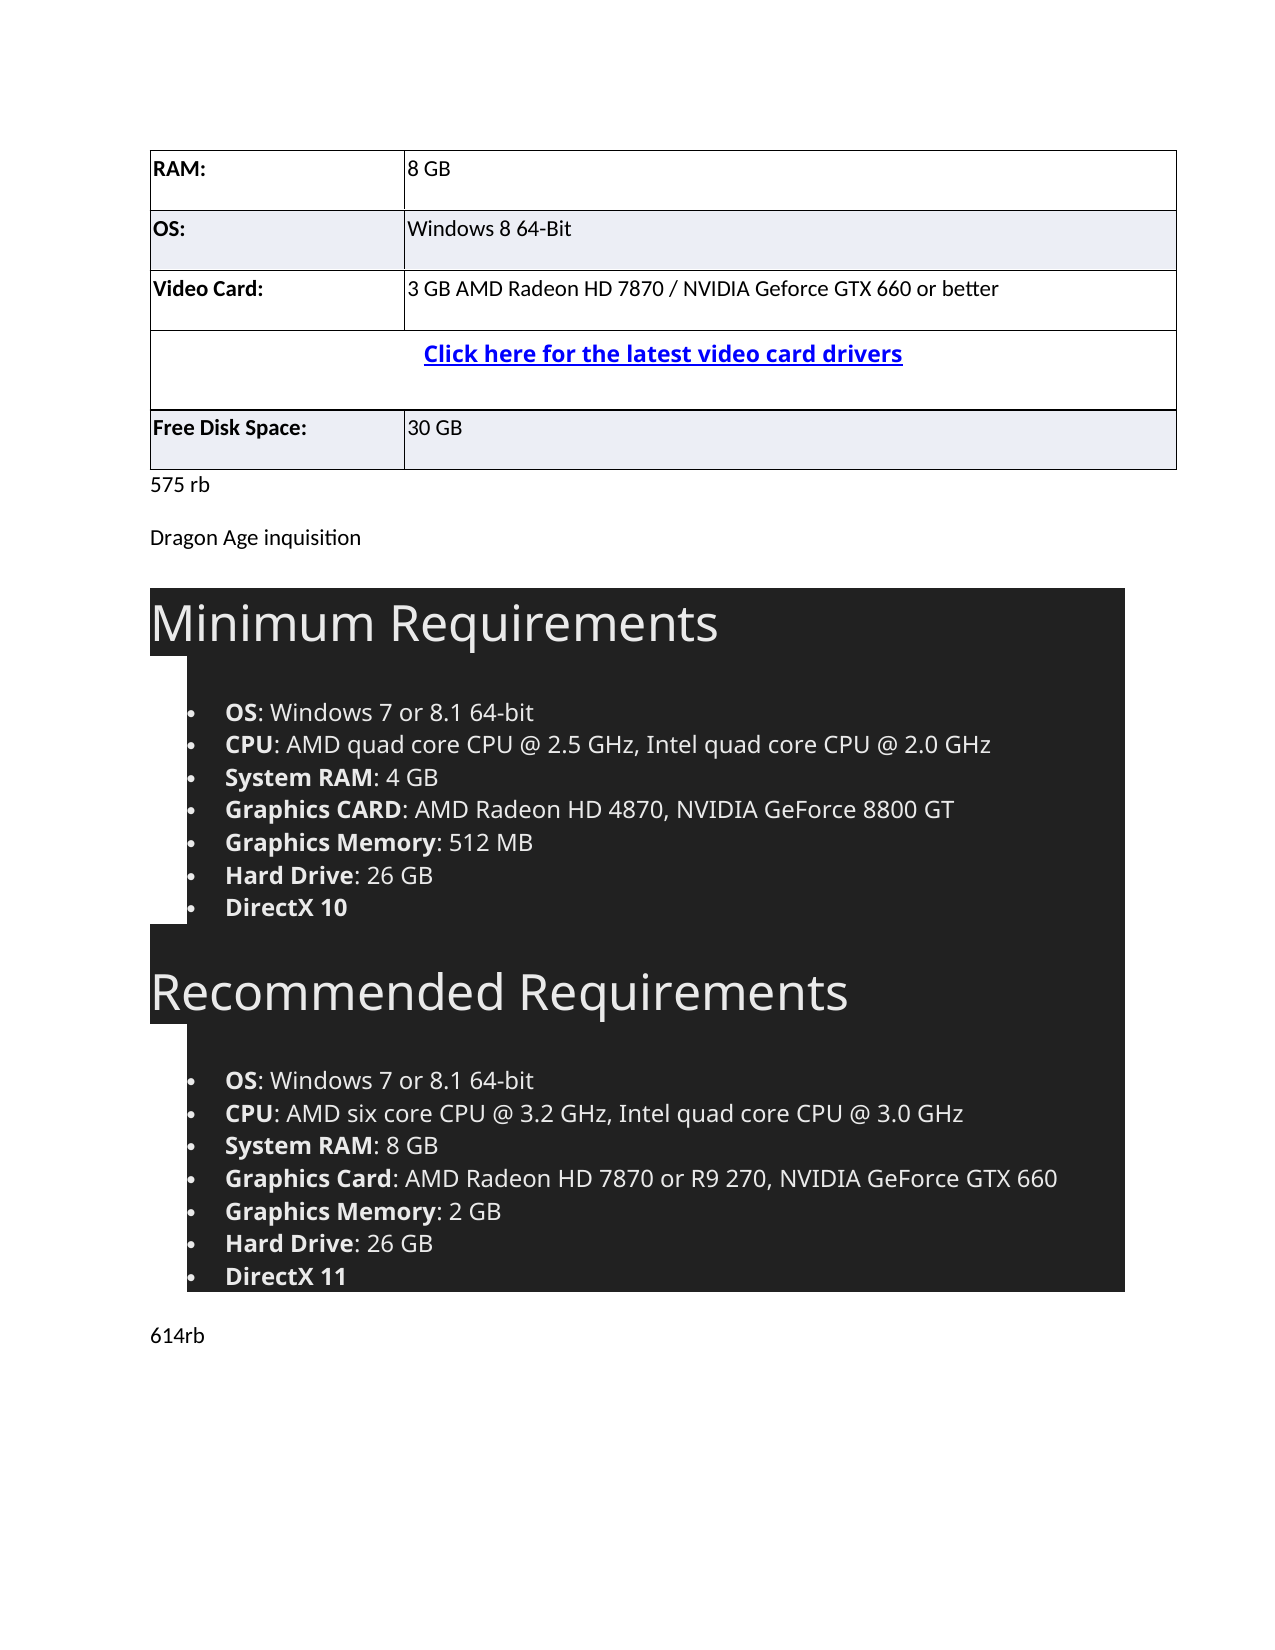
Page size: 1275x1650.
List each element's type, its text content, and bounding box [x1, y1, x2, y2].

table_header 30 GB [405, 411, 1176, 469]
list OS: Windows 7 or 8.1 64-bit [187, 1064, 1125, 1097]
list Hard Drive: 26 GB [187, 1227, 1125, 1259]
table_header Free Disk Space: [151, 411, 404, 469]
text Dragon Age inquisition [150, 523, 1125, 551]
table_header RAM: [151, 151, 404, 209]
subtitle Minimum Requirements [150, 588, 1125, 656]
list Graphics Memory: 512 MB [187, 826, 1125, 858]
text 575 rb [150, 470, 1125, 498]
list DirectX 10 [187, 891, 1125, 924]
table_header OS: [151, 211, 404, 269]
list Graphics Card: AMD Radeon HD 7870 or R9 270, NVIDIA GeForce GTX 660 [187, 1162, 1125, 1194]
list Hard Drive: 26 GB [187, 858, 1125, 891]
list System RAM: 8 GB [187, 1129, 1125, 1162]
list Graphics Memory: 2 GB [187, 1194, 1125, 1227]
subtitle Recommended Requirements [150, 956, 1125, 1024]
table_header 8 GB [405, 151, 1176, 209]
text 614rb [150, 1321, 1125, 1349]
table_header Video Card: [151, 271, 404, 329]
list System RAM: 4 GB [187, 761, 1125, 793]
list CPU: AMD six core CPU @ 3.2 GHz, Intel quad core CPU @ 3.0 GHz [187, 1097, 1125, 1129]
table_header Windows 8 64-Bit [405, 211, 1176, 269]
list OS: Windows 7 or 8.1 64-bit [187, 695, 1125, 728]
list DirectX 11 [187, 1259, 1125, 1292]
table_cell Click here for the latest video card drivers [151, 331, 1176, 409]
list Graphics CARD: AMD Radeon HD 4870, NVIDIA GeForce 8800 GT [187, 793, 1125, 826]
table_header 3 GB AMD Radeon HD 7870 / NVIDIA Geforce GTX 660 or better [405, 271, 1176, 329]
list CPU: AMD quad core CPU @ 2.5 GHz, Intel quad core CPU @ 2.0 GHz [187, 728, 1125, 761]
